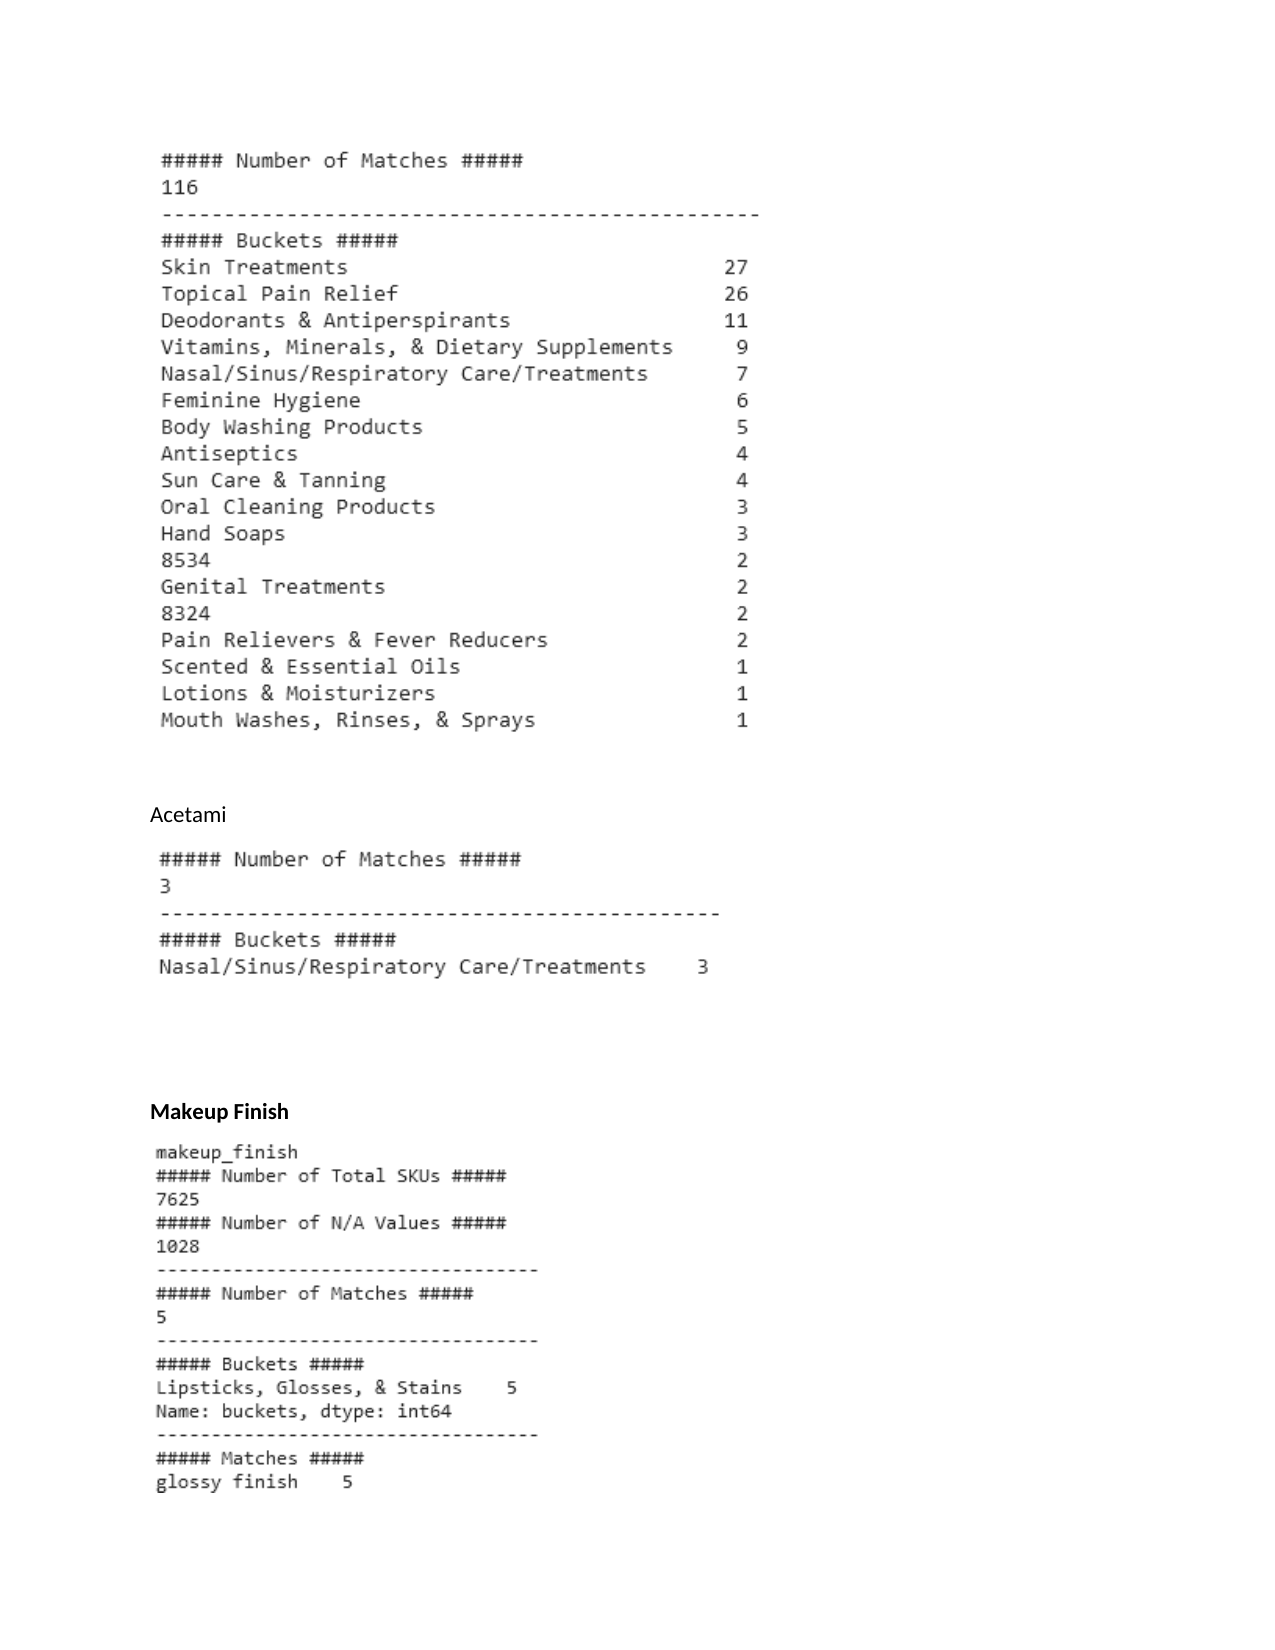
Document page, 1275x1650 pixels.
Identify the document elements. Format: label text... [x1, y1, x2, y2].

picture [150, 847, 722, 985]
picture [150, 1143, 538, 1493]
text Acetami [150, 800, 1125, 828]
text Makeup Finish [150, 1097, 1125, 1125]
picture [155, 150, 760, 735]
